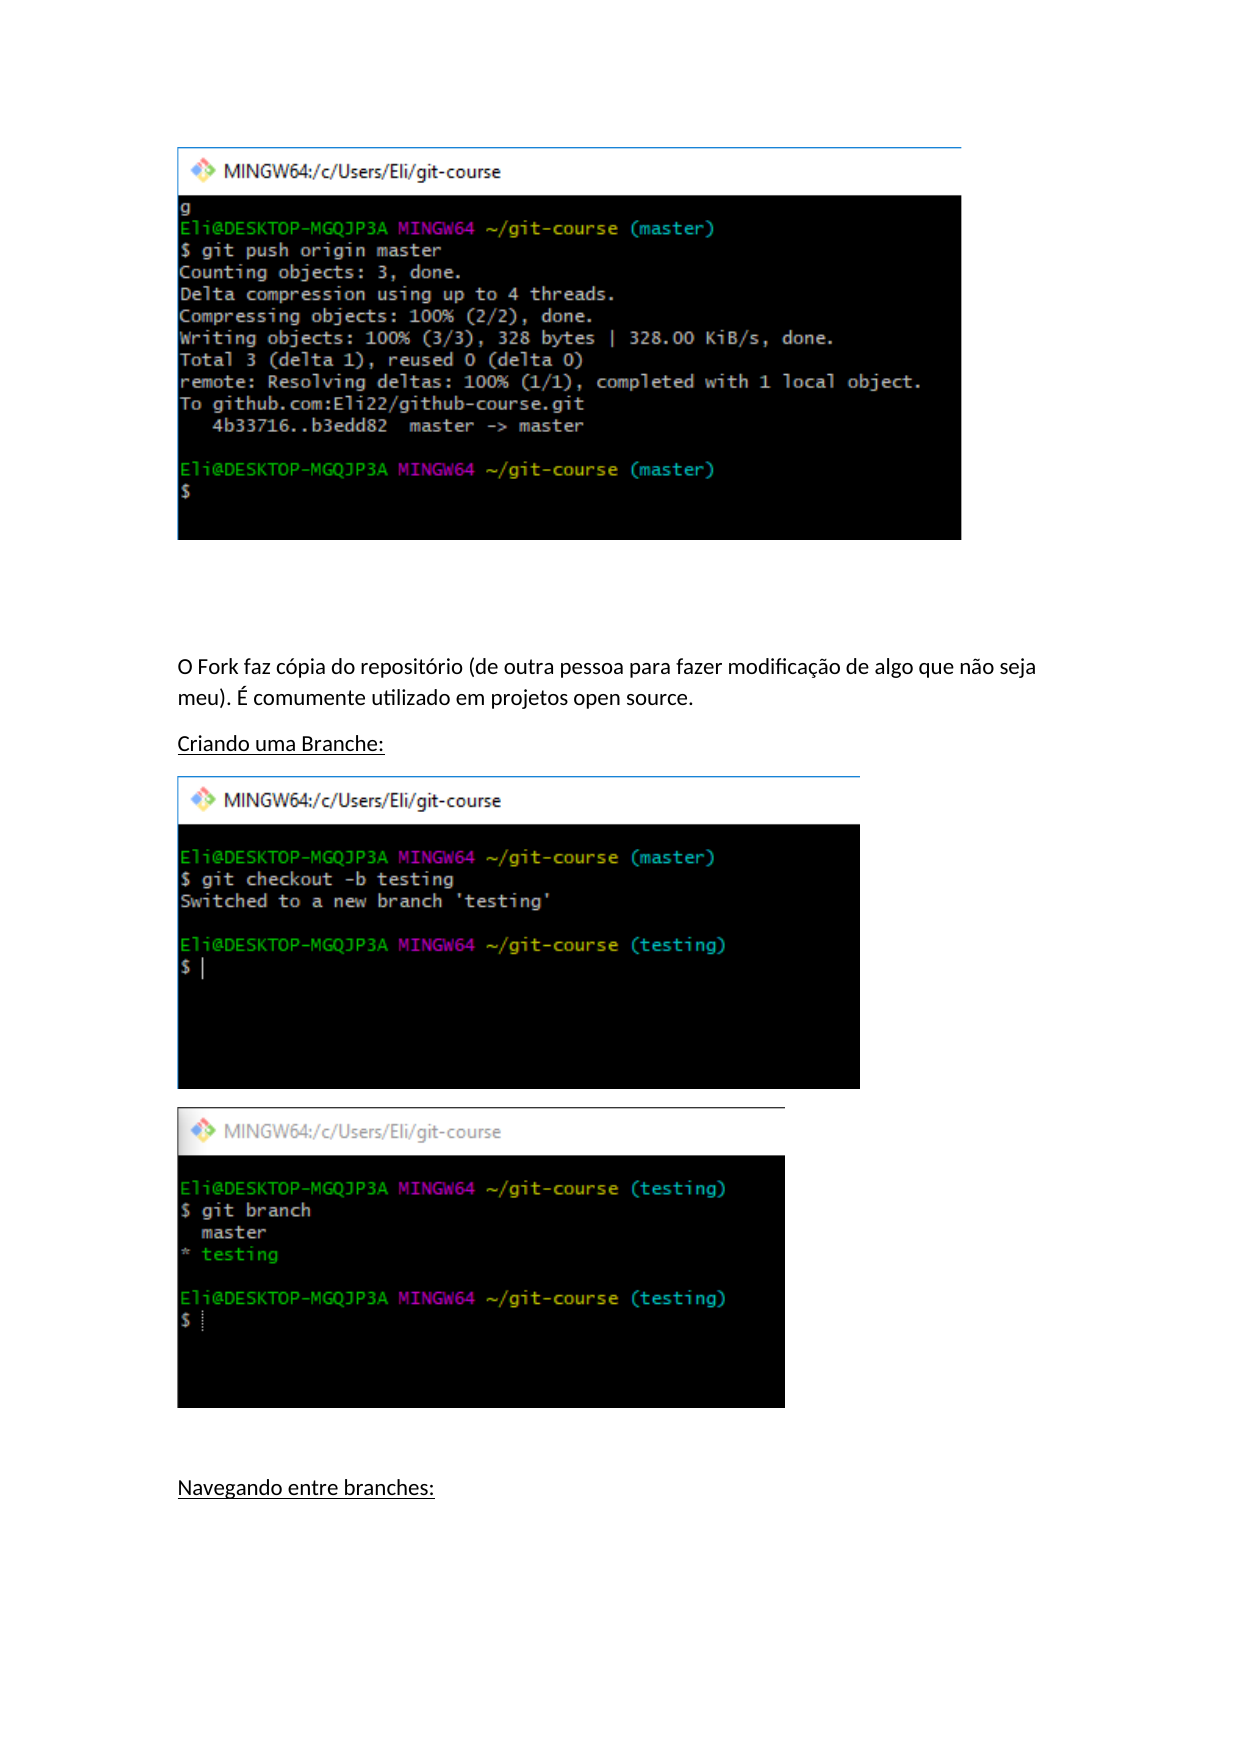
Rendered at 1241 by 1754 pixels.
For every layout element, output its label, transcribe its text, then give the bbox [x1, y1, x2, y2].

picture [177, 1107, 785, 1408]
picture [177, 776, 860, 1089]
picture [177, 147, 962, 540]
text O Fork faz cópia do repositório (de outra pessoa para fazer modificação de algo que não seja meu). É comumente utilizado em projetos open source. [177, 652, 1063, 711]
text Criando uma Branche: [177, 729, 1063, 757]
text Navegando entre branches: [177, 1473, 1063, 1501]
